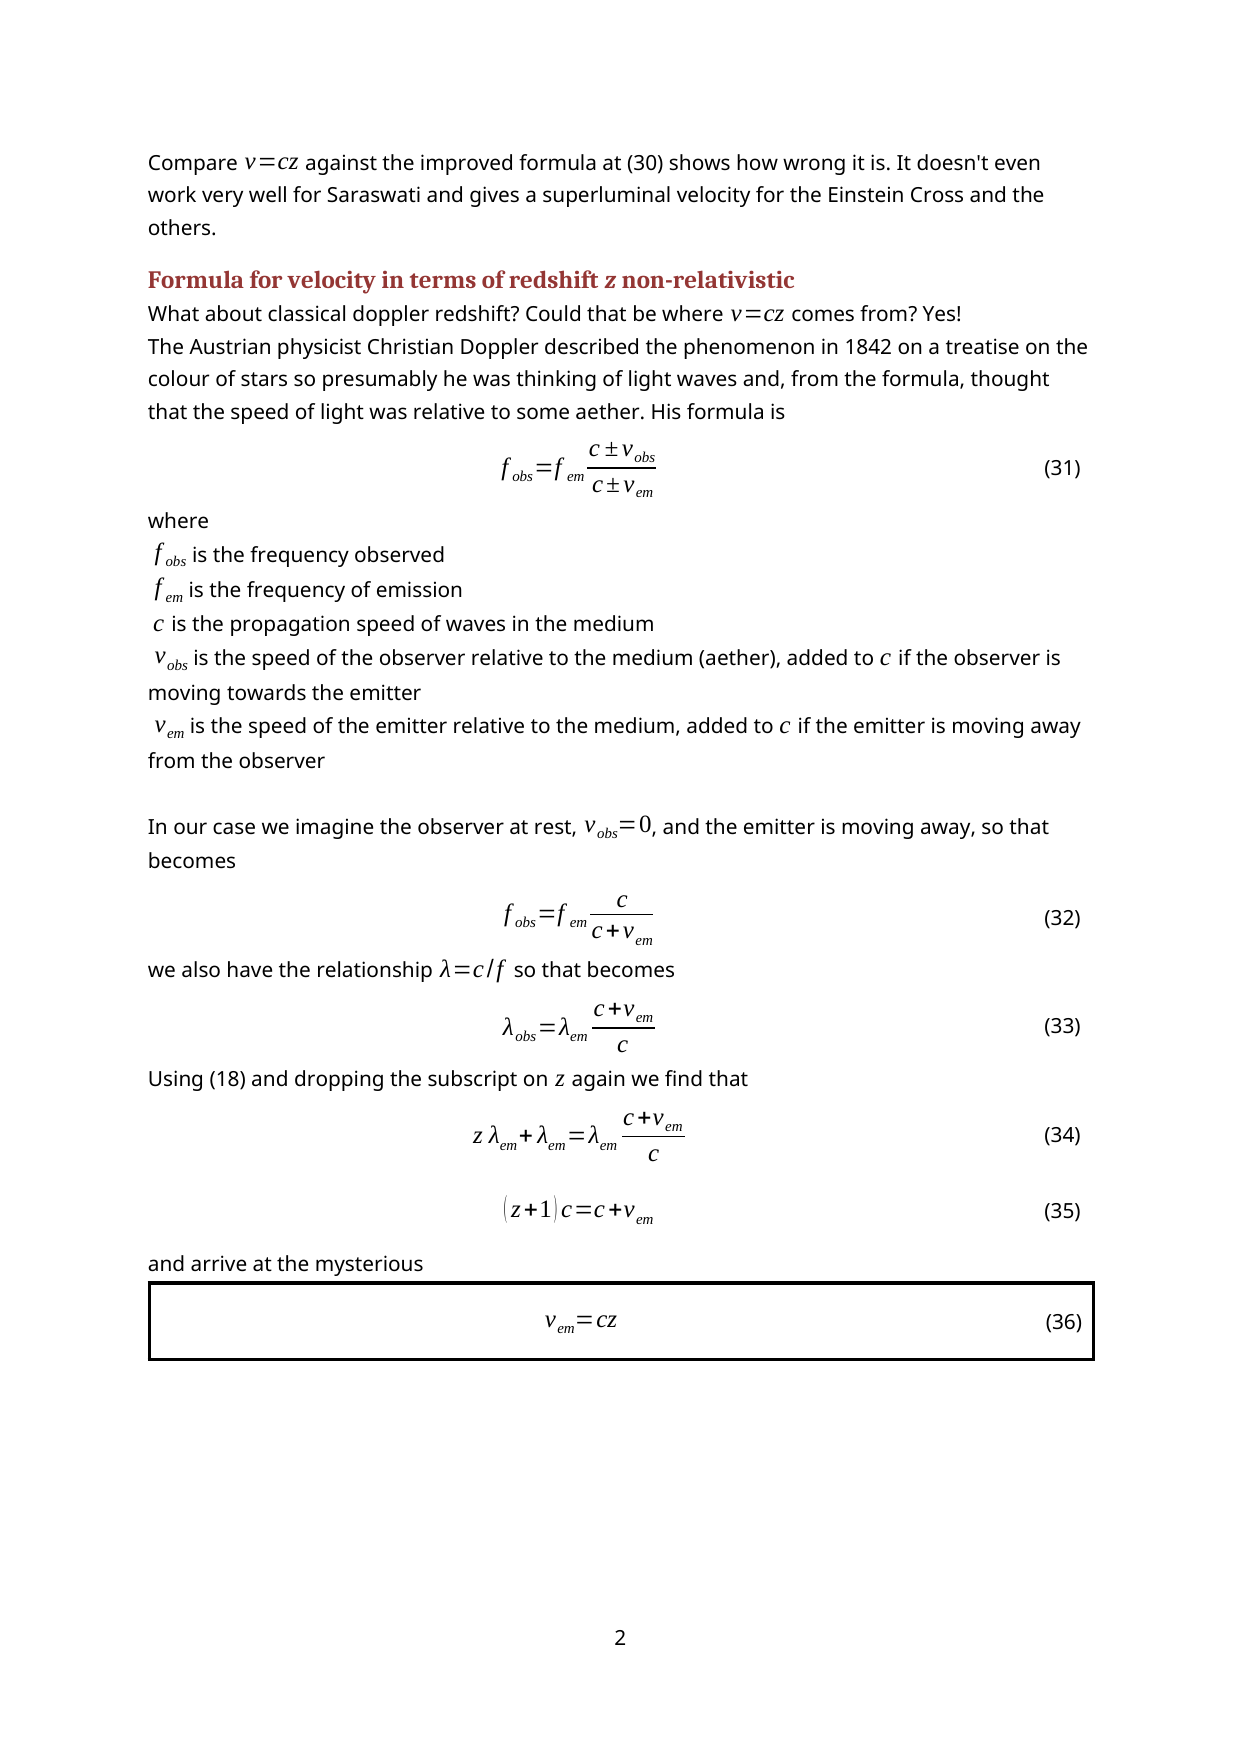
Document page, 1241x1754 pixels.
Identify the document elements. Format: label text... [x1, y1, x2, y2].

table_header [148, 879, 1010, 955]
text is the frequency observed [148, 538, 1093, 570]
text is the propagation speed of waves in the medium [148, 609, 1093, 638]
text Compare against the improved formula at (30) shows how wrong it is. It doesn't even work very well for Saraswati and gives a superluminal velocity for the Einstein Cross and the others. [148, 148, 1093, 241]
table_header [151, 1285, 1012, 1358]
table_header [148, 1097, 1010, 1173]
text is the frequency of emission [148, 574, 1093, 605]
subtitle Formula for velocity in terms of redshift z non-relativistic [148, 266, 1093, 295]
text The Austrian physicist Christian Doppler described the phenomenon in 1842 on a treatise on the colour of stars so presumably he was thinking of light waves and, from the formula, thought that the speed of light was relative to some aether. His formula is [148, 332, 1093, 426]
text is the speed of the observer relative to the medium (aether), added to if the observer is moving towards the emitter [148, 642, 1093, 706]
table_cell [148, 1173, 1010, 1249]
table_header (36) [1012, 1285, 1092, 1358]
table_header [148, 430, 1010, 506]
table_header (31) [1010, 430, 1092, 506]
table_header (33) [1010, 988, 1092, 1064]
table_cell (35) [1010, 1173, 1092, 1249]
text where [148, 506, 1093, 534]
text Using (18) and dropping the subscript on again we find that [148, 1064, 1093, 1092]
table_header (34) [1010, 1097, 1092, 1173]
text we also have the relationship so that becomes [148, 955, 1093, 984]
text What about classical doppler redshift? Could that be where comes from? Yes! [148, 299, 1093, 328]
text is the speed of the emitter relative to the medium, added to if the emitter is moving away from the observer [148, 710, 1093, 774]
table_header (32) [1010, 879, 1092, 955]
text In our case we imagine the observer at rest, , and the emitter is moving away, so that becomes [148, 811, 1093, 875]
text and arrive at the mysterious [148, 1249, 1093, 1277]
table_header [148, 988, 1010, 1064]
